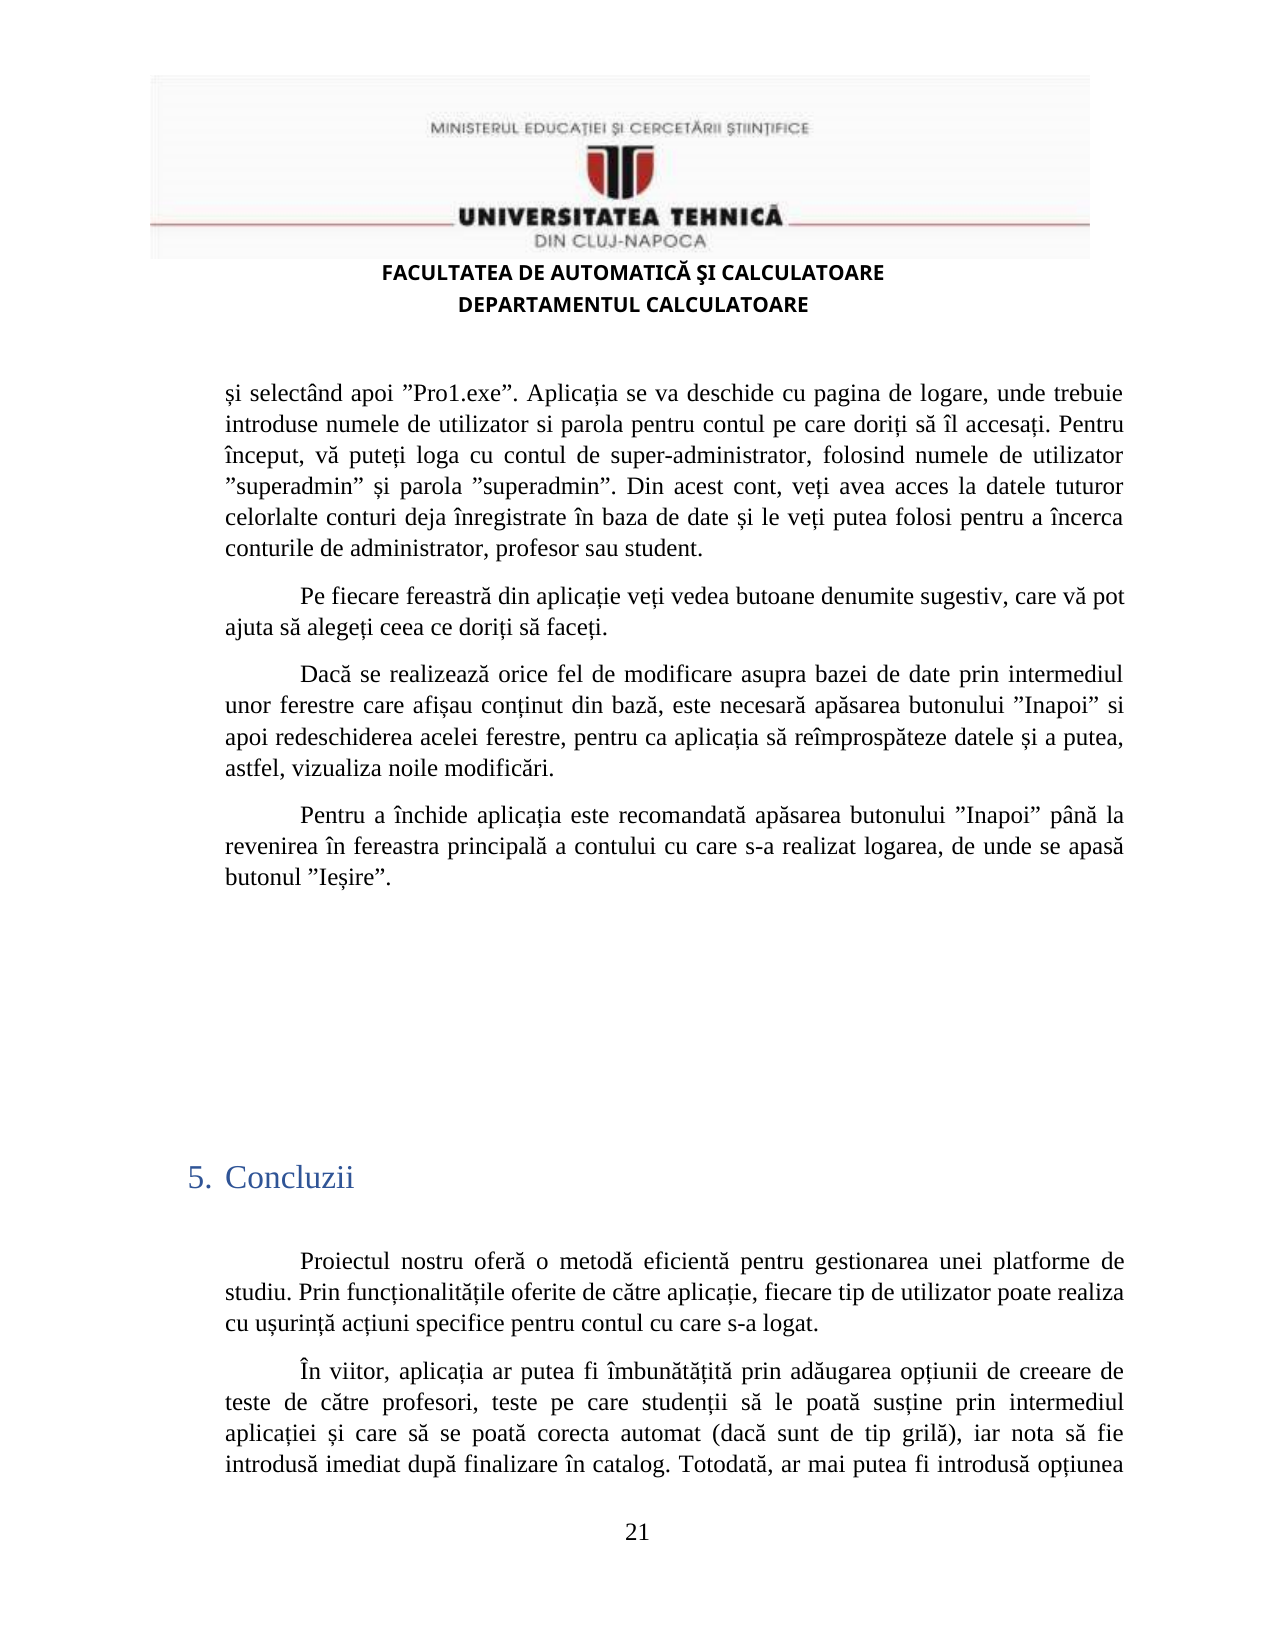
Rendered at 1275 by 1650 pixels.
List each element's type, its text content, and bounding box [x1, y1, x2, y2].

text Proiectul nostru oferă o metodă eficientă pentru gestionarea unei platforme de studiu. Prin funcționalitățile oferite de către aplicație, fiecare tip de utilizator poate realiza cu ușurință acțiuni specifice pentru contul cu care s-a logat. [225, 1246, 1125, 1337]
subtitle Concluzii [187, 1157, 1125, 1195]
text Pentru a închide aplicația este recomandată apăsarea butonului ”Inapoi” până la revenirea în fereastra principală a contului cu care s-a realizat logarea, de unde se apasă butonul ”Ieșire”. [225, 800, 1125, 891]
text Dacă se realizează orice fel de modificare asupra bazei de date prin intermediul unor ferestre care afișau conținut din bază, este necesară apăsarea butonului ”Inapoi” si apoi redeschiderea acelei ferestre, pentru ca aplicația să reîmprospăteze datele și a putea, astfel, vizualiza noile modificări. [225, 659, 1125, 781]
text Pe fiecare fereastră din aplicație veți vedea butoane denumite sugestiv, care vă pot ajuta să alegeți ceea ce doriți să faceți. [225, 581, 1125, 641]
picture [150, 75, 1090, 259]
